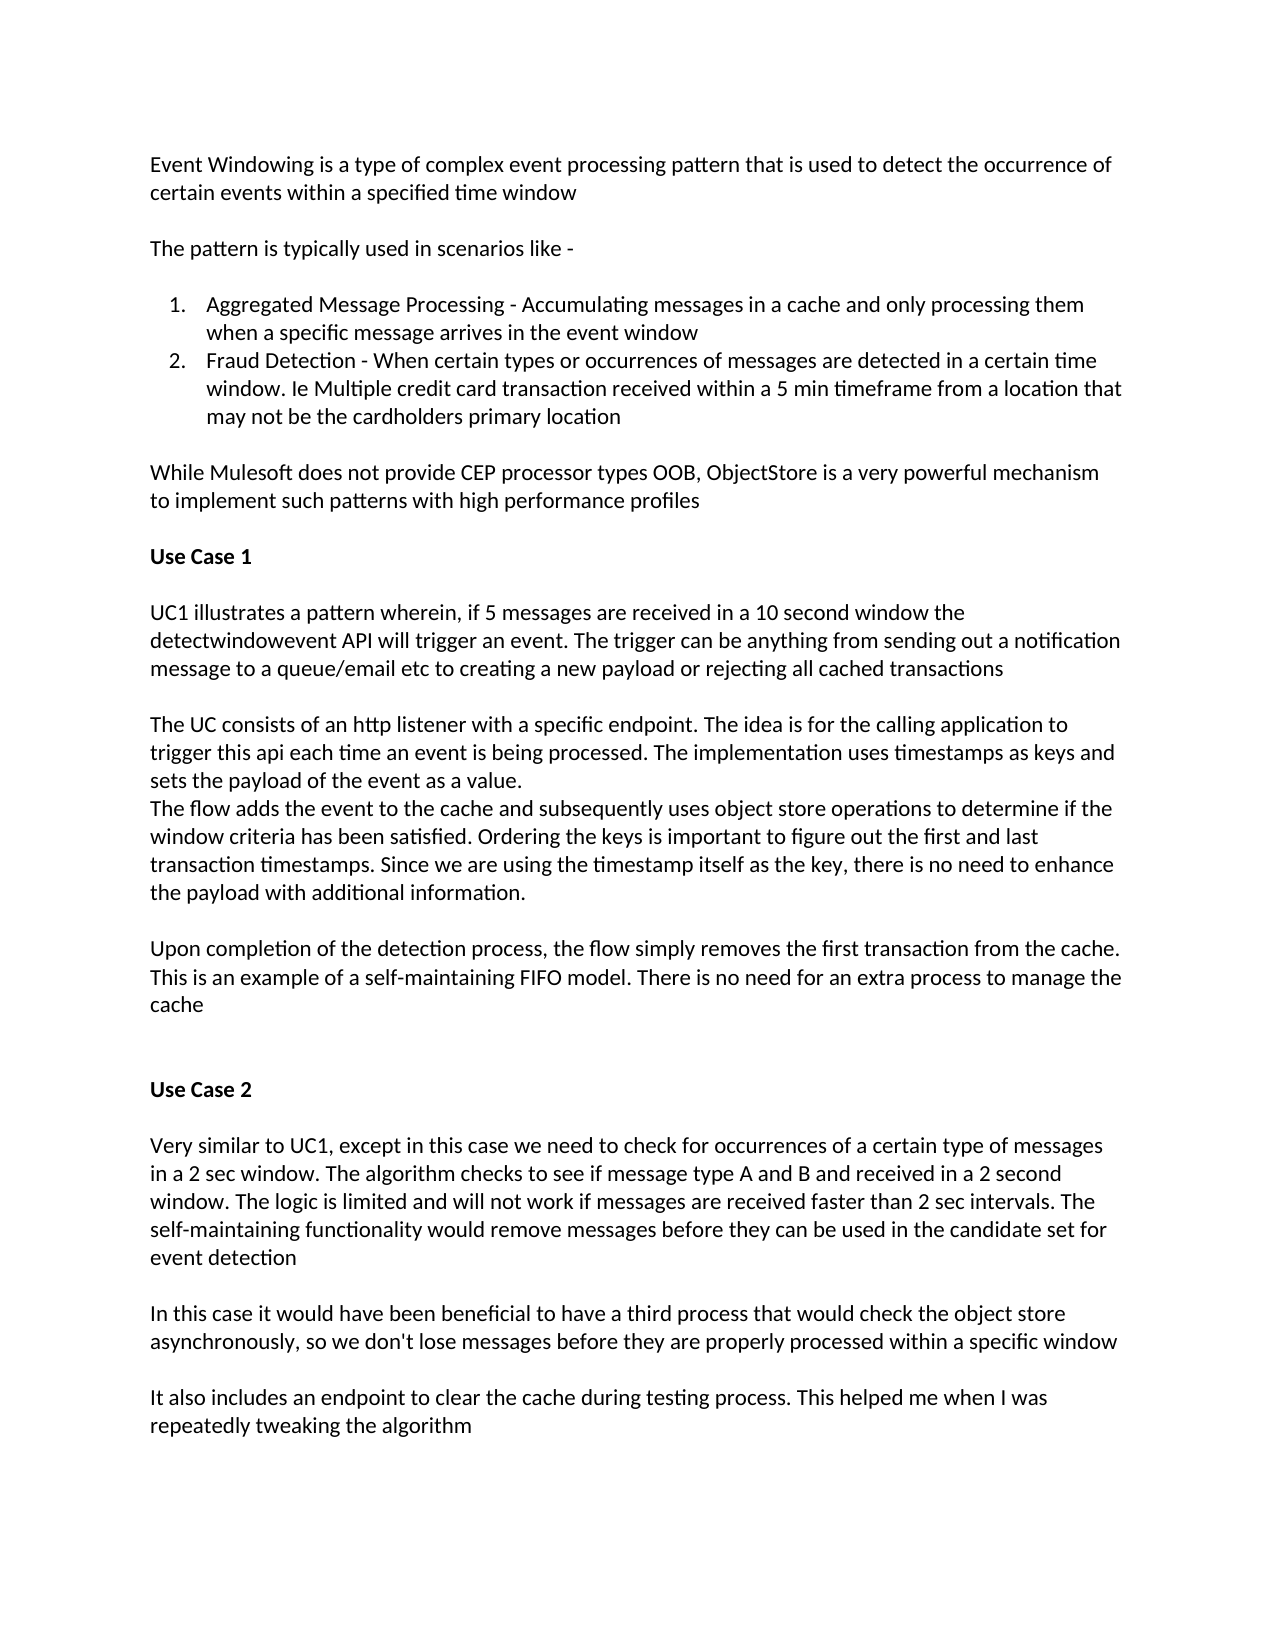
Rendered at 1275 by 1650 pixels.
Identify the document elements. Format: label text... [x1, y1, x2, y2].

text Use Case 2 [150, 1075, 1125, 1103]
text The pattern is typically used in scenarios like - [150, 234, 1125, 262]
text The flow adds the event to the cache and subsequently uses object store operations to determine if the window criteria has been satisfied. Ordering the keys is important to figure out the first and last transaction timestamps. Since we are using the timestamp itself as the key, there is no need to enhance the payload with additional information. [150, 794, 1125, 907]
text While Mulesoft does not provide CEP processor types OOB, ObjectStore is a very powerful mechanism to implement such patterns with high performance profiles [150, 458, 1125, 514]
text The UC consists of an http listener with a specific endpoint. The idea is for the calling application to trigger this api each time an event is being processed. The implementation uses timestamps as keys and sets the payload of the event as a value. [150, 710, 1125, 794]
list Fraud Detection - When certain types or occurrences of messages are detected in a certain time window. Ie Multiple credit card transaction received within a 5 min timeframe from a location that may not be the cardholders primary location [169, 346, 1125, 430]
text It also includes an endpoint to clear the cache during testing process. This helped me when I was repeatedly tweaking the algorithm [150, 1383, 1125, 1439]
text In this case it would have been beneficial to have a third process that would check the object store asynchronously, so we don't lose messages before they are properly processed within a specific window [150, 1299, 1125, 1355]
text Use Case 1 [150, 542, 1125, 570]
text Very similar to UC1, except in this case we need to check for occurrences of a certain type of messages in a 2 sec window. The algorithm checks to see if message type A and B and received in a 2 second window. The logic is limited and will not work if messages are received faster than 2 sec intervals. The self-maintaining functionality would remove messages before they can be used in the candidate set for event detection [150, 1131, 1125, 1271]
text UC1 illustrates a pattern wherein, if 5 messages are received in a 10 second window the detectwindowevent API will trigger an event. The trigger can be anything from sending out a notification message to a queue/email etc to creating a new payload or rejecting all cached transactions [150, 598, 1125, 682]
text Event Windowing is a type of complex event processing pattern that is used to detect the occurrence of certain events within a specified time window [150, 150, 1125, 206]
list Aggregated Message Processing - Accumulating messages in a cache and only processing them when a specific message arrives in the event window [169, 290, 1125, 346]
text Upon completion of the detection process, the flow simply removes the first transaction from the cache. This is an example of a self-maintaining FIFO model. There is no need for an extra process to manage the cache [150, 934, 1125, 1019]
